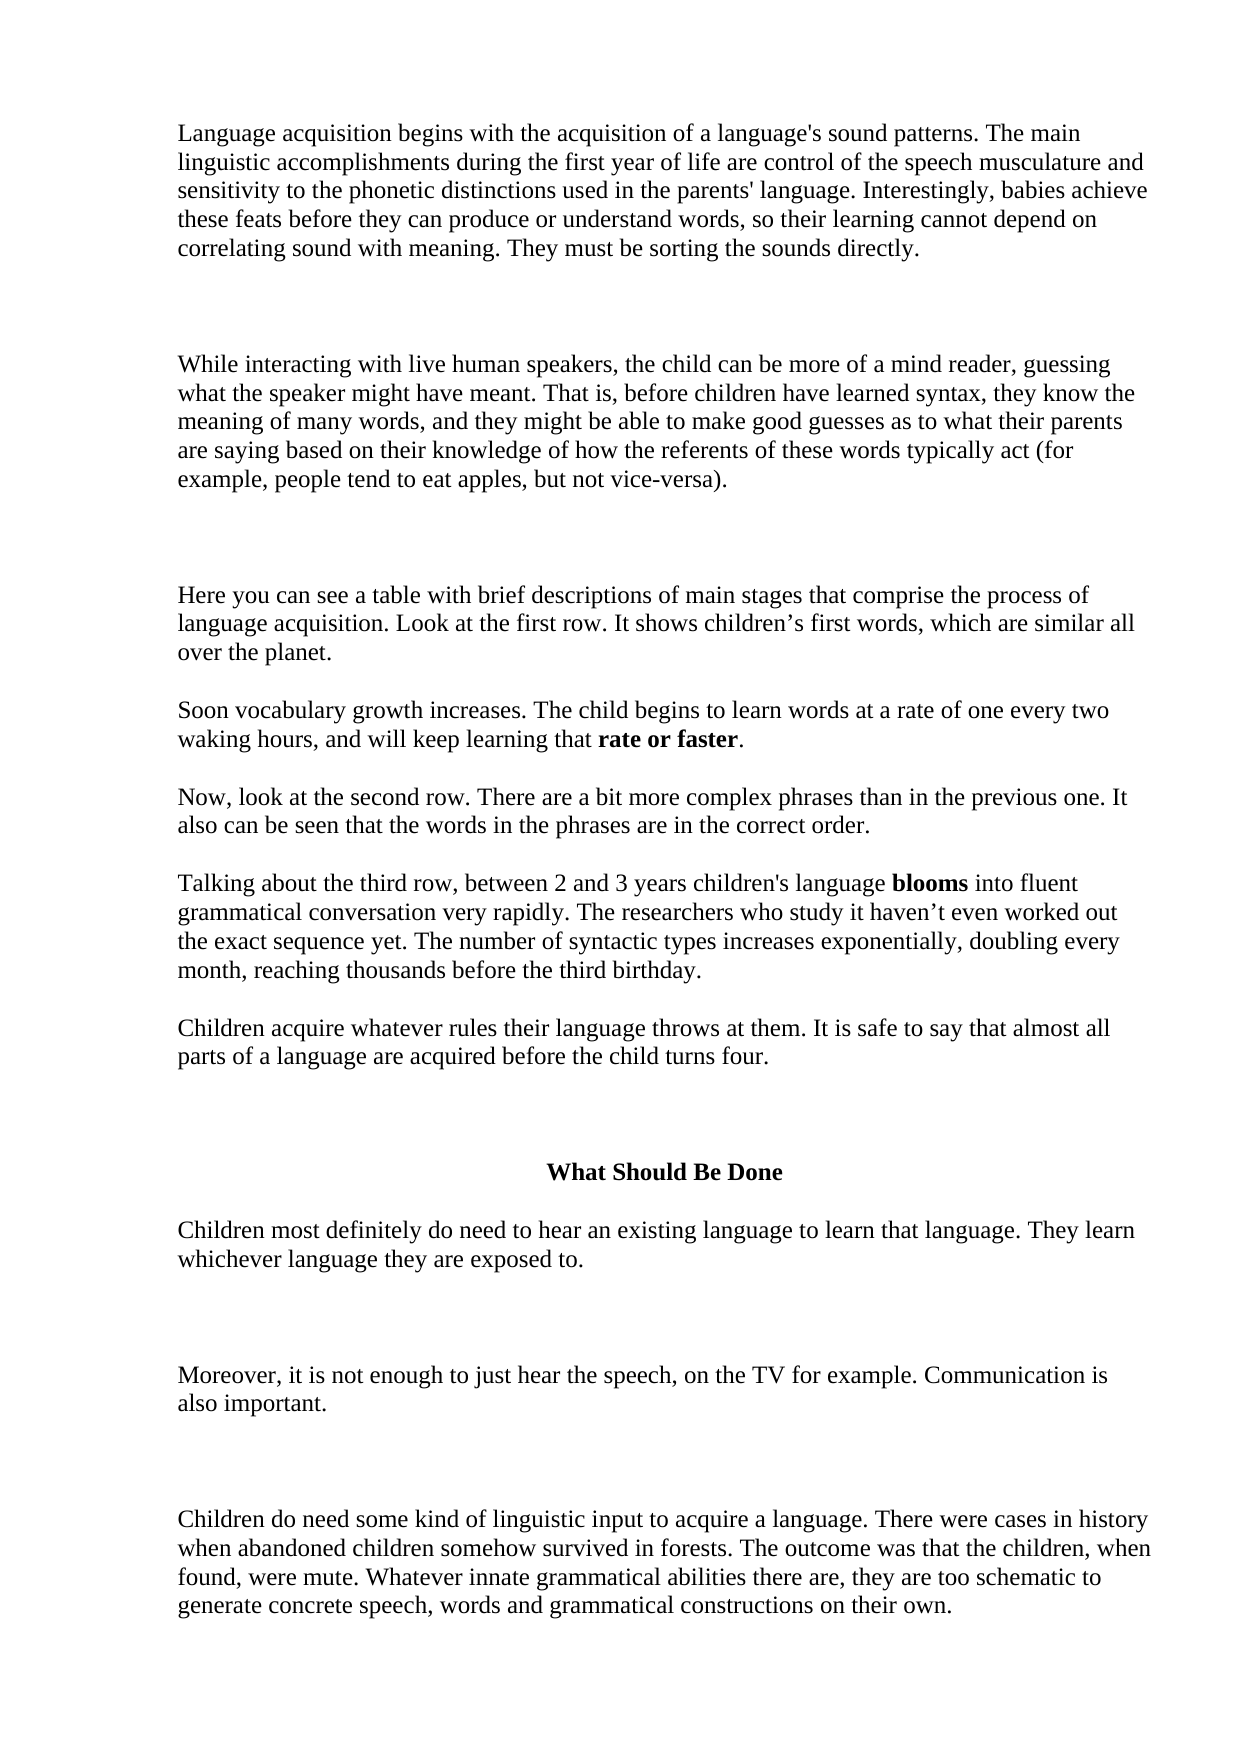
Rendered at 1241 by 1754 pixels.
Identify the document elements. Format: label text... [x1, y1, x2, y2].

text What Should Be Done [177, 1157, 1152, 1186]
text Children most definitely do need to hear an existing language to learn that language. They learn whichever language they are exposed to. [177, 1215, 1152, 1273]
text Now, look at the second row. There are a bit more complex phrases than in the previous one. It also can be seen that the words in the phrases are in the correct order. [177, 782, 1152, 839]
text Language acquisition begins with the acquisition of a language's sound patterns. The main linguistic accomplishments during the first year of life are control of the speech musculature and sensitivity to the phonetic distinctions used in the parents' language. Interestingly, babies achieve these feats before they can produce or understand words, so their learning cannot depend on correlating sound with meaning. They must be sorting the sounds directly. [177, 118, 1152, 262]
text Here you can see a table with brief descriptions of main stages that comprise the process of language acquisition. Look at the first row. It shows children’s first words, which are similar all over the planet. [177, 580, 1152, 666]
text Talking about the third row, between 2 and 3 years children's language blooms into fluent grammatical conversation very rapidly. The researchers who study it haven’t even worked out the exact sequence yet. The number of syntactic types increases exponentially, doubling every month, reaching thousands before the third birthday. [177, 868, 1152, 983]
text Children acquire whatever rules their language throws at them. It is safe to say that almost all parts of a language are acquired before the child turns four. [177, 1013, 1152, 1070]
text Moreover, it is not enough to just hear the speech, on the TV for example. Communication is also important. [177, 1360, 1152, 1417]
text Soon vocabulary growth increases. The child begins to learn words at a rate of one every two waking hours, and will keep learning that rate or faster. [177, 695, 1152, 753]
text Children do need some kind of linguistic input to acquire a language. There were cases in history when abandoned children somehow survived in forests. The outcome was that the children, when found, were mute. Whatever innate grammatical abilities there are, they are too schematic to generate concrete speech, words and grammatical constructions on their own. [177, 1504, 1152, 1619]
text While interacting with live human speakers, the child can be more of a mind reader, guessing what the speaker might have meant. That is, before children have learned syntax, they know the meaning of many words, and they might be able to make good guesses as to what their parents are saying based on their knowledge of how the referents of these words typically act (for example, people tend to eat apples, but not vice-versa). [177, 349, 1152, 493]
